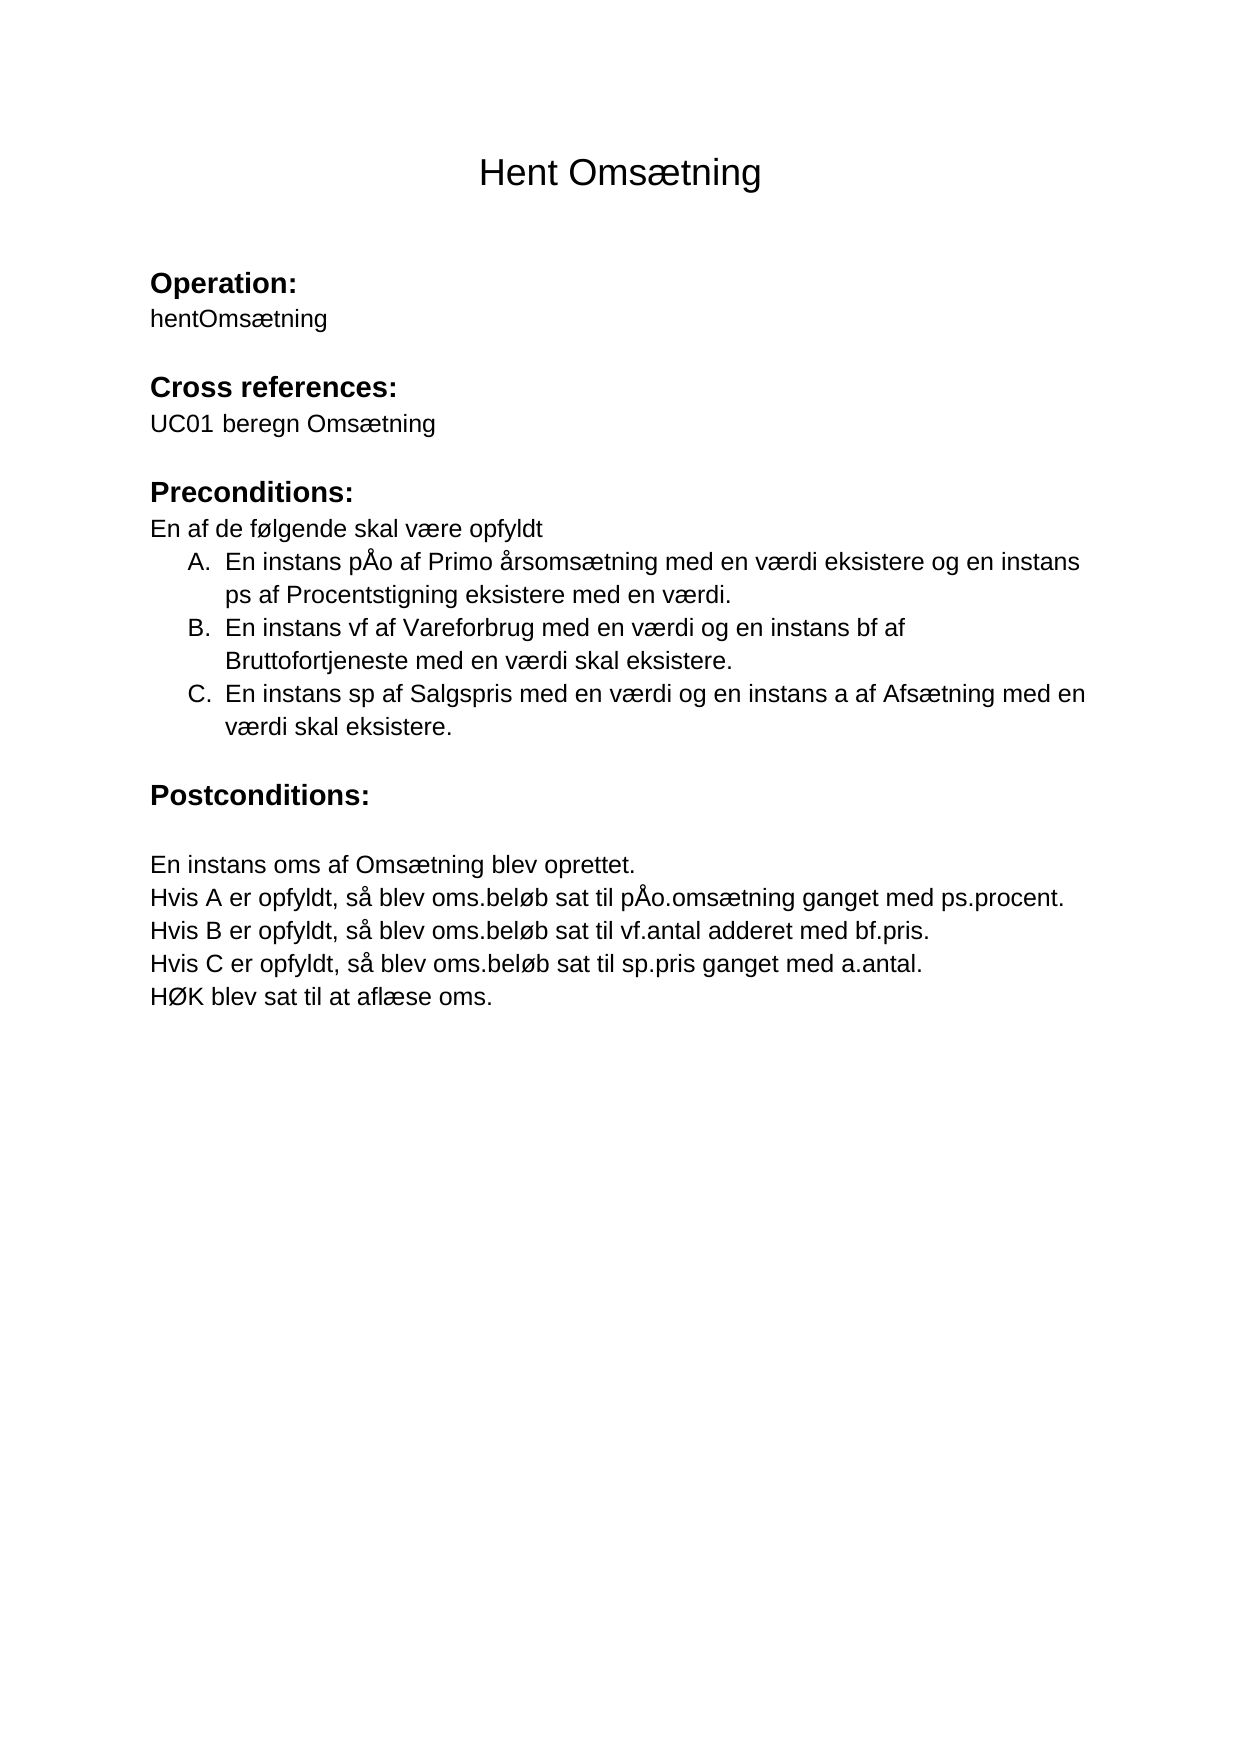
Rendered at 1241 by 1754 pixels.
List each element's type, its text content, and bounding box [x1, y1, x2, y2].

text hentOmsætning [150, 304, 1090, 333]
list En instans sp af Salgspris med en værdi og en instans a af Afsætning med en værdi skal eksistere. [187, 679, 1090, 741]
list En instans vf af Vareforbrug med en værdi og en instans bf af Bruttofortjeneste med en værdi skal eksistere. [187, 613, 1090, 675]
text HØK blev sat til at aflæse oms. [150, 982, 1090, 1011]
text Postconditions: [150, 778, 1090, 812]
text Hvis B er opfyldt, så blev oms.beløb sat til vf.antal adderet med bf.pris. [150, 916, 1090, 944]
text Cross references: [150, 370, 1090, 404]
text Hent Omsætning [150, 150, 1090, 193]
text En instans oms af Omsætning blev oprettet. [150, 850, 1090, 878]
text Hvis A er opfyldt, så blev oms.beløb sat til pÅo.omsætning ganget med ps.procent. [150, 883, 1090, 912]
text Operation: [150, 266, 1090, 299]
text En af de følgende skal være opfyldt [150, 514, 1090, 543]
text Preconditions: [150, 476, 1090, 509]
text Hvis C er opfyldt, så blev oms.beløb sat til sp.pris ganget med a.antal. [150, 949, 1090, 978]
list En instans pÅo af Primo årsomsætning med en værdi eksistere og en instans ps af Procentstigning eksistere med en værdi. [187, 547, 1090, 609]
text UC01 beregn Omsætning [150, 409, 1090, 437]
